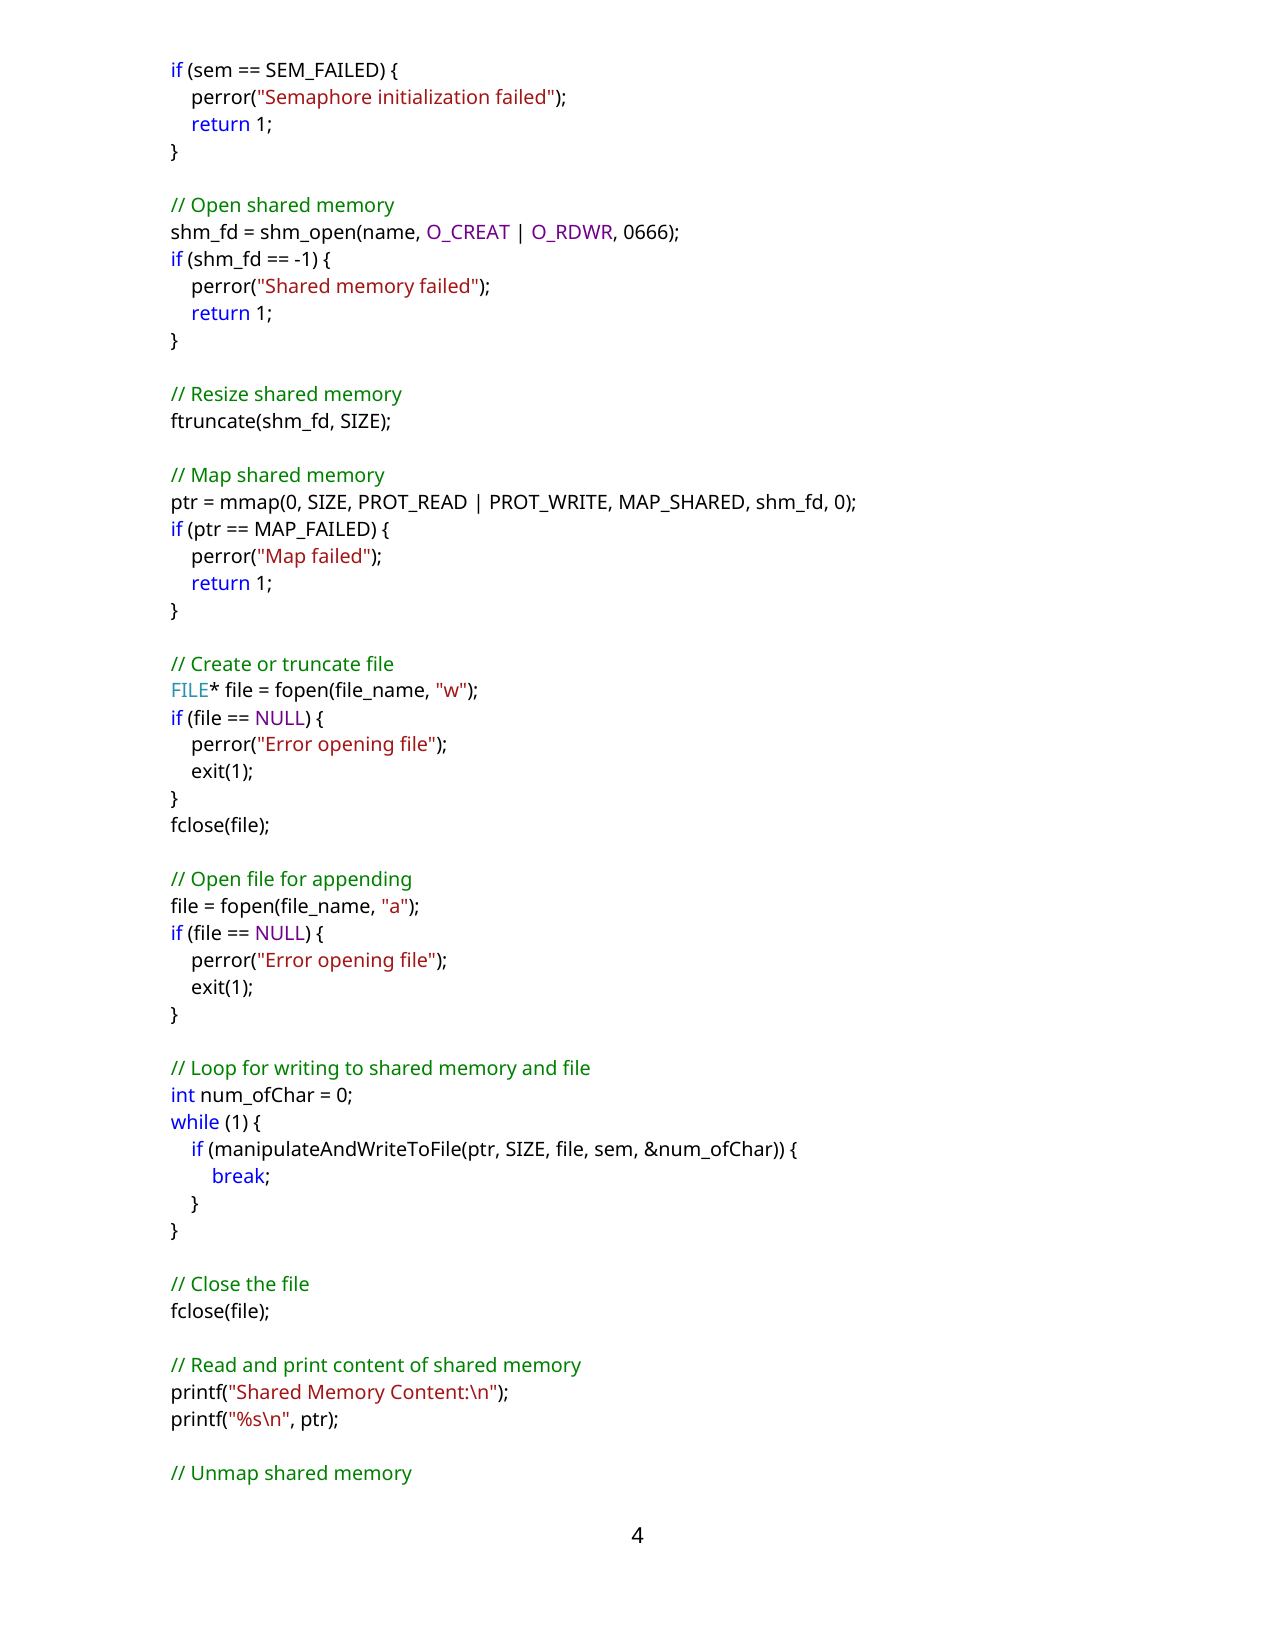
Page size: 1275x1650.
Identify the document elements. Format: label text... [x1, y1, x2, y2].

text return 1; [150, 110, 1125, 137]
text if (manipulateAndWriteToFile(ptr, SIZE, file, sem, &num_ofChar)) { [150, 1135, 1125, 1162]
text return 1; [150, 569, 1125, 596]
text } [150, 785, 1125, 812]
text } [150, 137, 1125, 164]
text shm_fd = shm_open(name, O_CREAT | O_RDWR, 0666); [150, 218, 1125, 245]
text exit(1); [150, 758, 1125, 785]
text // Map shared memory [150, 461, 1125, 488]
text ptr = mmap(0, SIZE, PROT_READ | PROT_WRITE, MAP_SHARED, shm_fd, 0); [150, 488, 1125, 515]
text } [150, 326, 1125, 353]
text file = fopen(file_name, "a"); [150, 893, 1125, 919]
text // Loop for writing to shared memory and file [150, 1054, 1125, 1081]
text perror("Error opening file"); [150, 731, 1125, 758]
text perror("Semaphore initialization failed"); [150, 83, 1125, 110]
text return 1; [150, 299, 1125, 326]
text fclose(file); [150, 812, 1125, 839]
text if (ptr == MAP_FAILED) { [150, 515, 1125, 542]
text // Close the file [150, 1270, 1125, 1297]
text // Create or truncate file [150, 650, 1125, 677]
text if (file == NULL) { [150, 919, 1125, 947]
text perror("Error opening file"); [150, 947, 1125, 973]
text // Resize shared memory [150, 380, 1125, 407]
text FILE* file = fopen(file_name, "w"); [150, 677, 1125, 704]
text fclose(file); [150, 1297, 1125, 1324]
text } [150, 596, 1125, 623]
text ftruncate(shm_fd, SIZE); [150, 407, 1125, 434]
text } [150, 1189, 1125, 1216]
text if (sem == SEM_FAILED) { [150, 56, 1125, 83]
text if (shm_fd == -1) { [150, 245, 1125, 272]
text while (1) { [150, 1108, 1125, 1135]
text // Read and print content of shared memory [150, 1351, 1125, 1378]
text perror("Map failed"); [150, 542, 1125, 569]
text // Open shared memory [150, 191, 1125, 218]
text // Open file for appending [150, 866, 1125, 893]
text exit(1); [150, 973, 1125, 1001]
text // Unmap shared memory [150, 1459, 1125, 1486]
text } [150, 1216, 1125, 1243]
text int num_ofChar = 0; [150, 1081, 1125, 1108]
text } [150, 1001, 1125, 1027]
text if (file == NULL) { [150, 704, 1125, 731]
text break; [150, 1162, 1125, 1189]
text printf("%s\n", ptr); [150, 1405, 1125, 1432]
text perror("Shared memory failed"); [150, 272, 1125, 299]
text printf("Shared Memory Content:\n"); [150, 1378, 1125, 1405]
